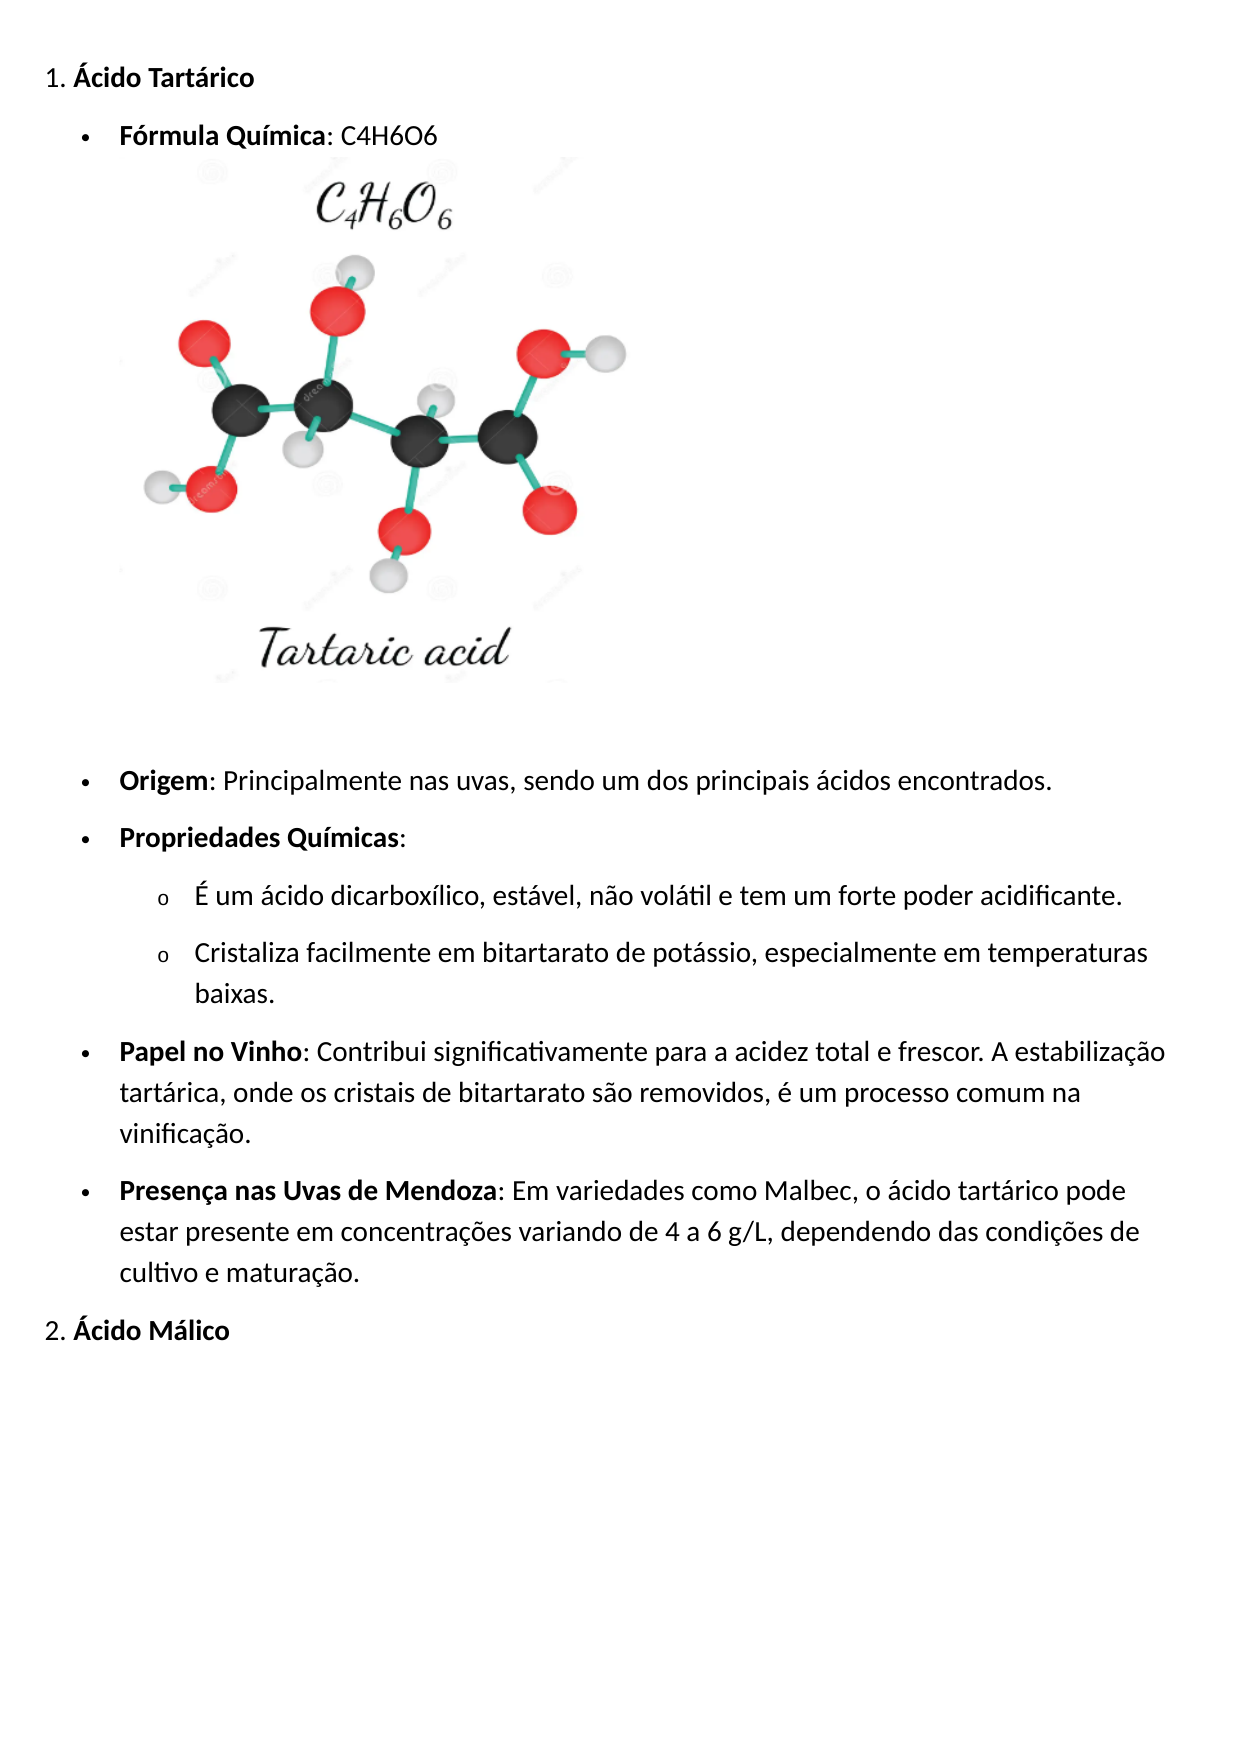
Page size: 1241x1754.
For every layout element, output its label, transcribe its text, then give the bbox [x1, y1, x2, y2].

text 1. Ácido Tartárico [44, 59, 1181, 95]
picture [119, 157, 640, 683]
list Papel no Vinho: Contribui significativamente para a acidez total e frescor. A estabilização tartárica, onde os cristais de bitartarato são removidos, é um processo comum na vinificação. [82, 1033, 1181, 1151]
list Cristaliza facilmente em bitartarato de potássio, especialmente em temperaturas baixas. [157, 934, 1181, 1011]
list Origem: Principalmente nas uvas, sendo um dos principais ácidos encontrados. [82, 762, 1181, 797]
text 2. Ácido Málico [44, 1312, 1181, 1348]
list É um ácido dicarboxílico, estável, não volátil e tem um forte poder acidificante. [157, 877, 1181, 912]
list Presença nas Uvas de Mendoza: Em variedades como Malbec, o ácido tartárico pode estar presente em concentrações variando de 4 a 6 g/L, dependendo das condições de cultivo e maturação. [82, 1172, 1181, 1290]
list Propriedades Químicas: [82, 819, 1181, 855]
